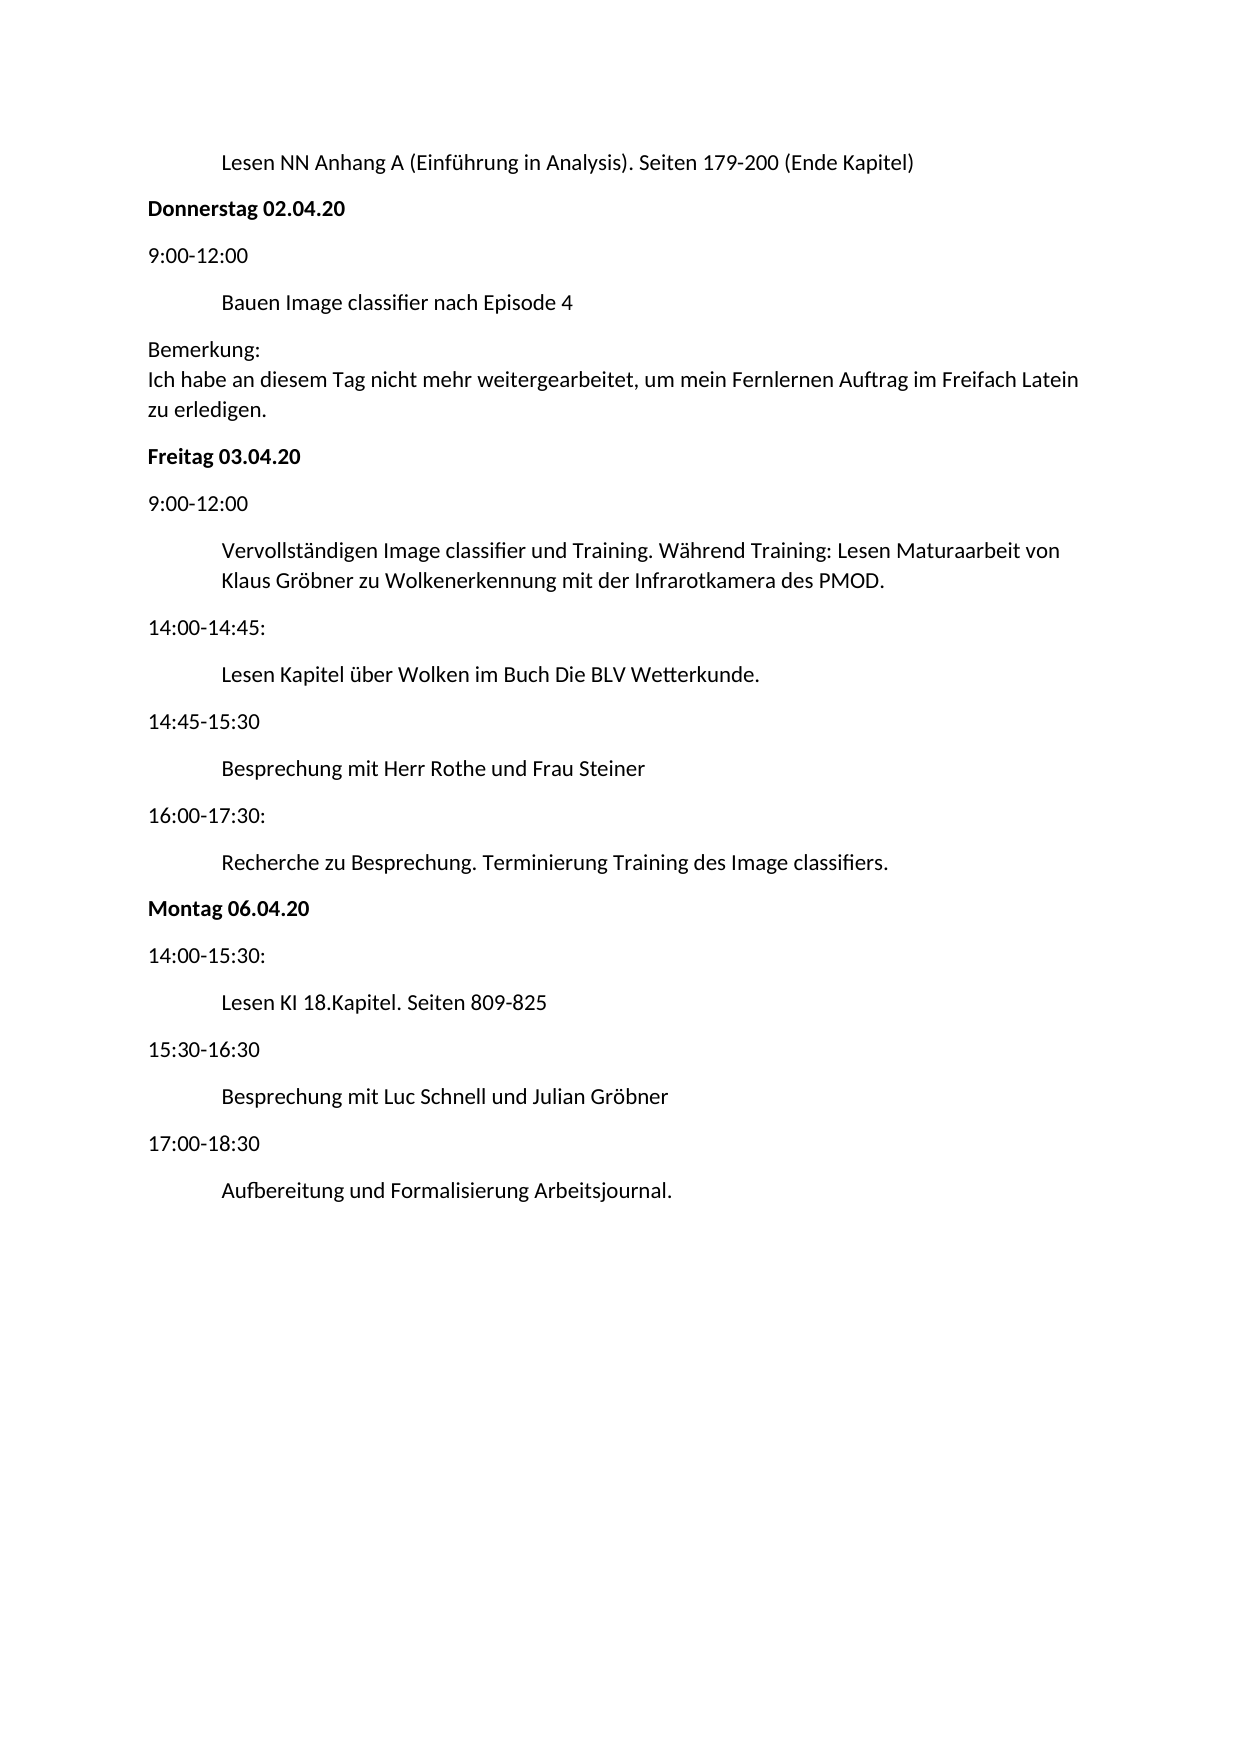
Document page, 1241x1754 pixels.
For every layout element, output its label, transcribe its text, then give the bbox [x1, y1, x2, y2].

text Bemerkung: Ich habe an diesem Tag nicht mehr weitergearbeitet, um mein Fernlernen Auftrag im Freifach Latein zu erledigen. [148, 335, 1093, 423]
text 14:45-15:30 [148, 707, 1093, 735]
text Lesen Kapitel über Wolken im Buch Die BLV Wetterkunde. [148, 660, 1093, 688]
text 9:00-12:00 [148, 241, 1093, 269]
text Recherche zu Besprechung. Terminierung Training des Image classifiers. [148, 848, 1093, 876]
text Lesen KI 18.Kapitel. Seiten 809-825 [148, 988, 1093, 1016]
text 14:00-15:30: [148, 941, 1093, 969]
text Aufbereitung und Formalisierung Arbeitsjournal. [148, 1176, 1093, 1204]
text 15:30-16:30 [148, 1035, 1093, 1063]
text 14:00-14:45: [148, 613, 1093, 641]
text Freitag 03.04.20 [148, 442, 1093, 470]
text 16:00-17:30: [148, 801, 1093, 829]
text Besprechung mit Luc Schnell und Julian Gröbner [148, 1082, 1093, 1110]
text Donnerstag 02.04.20 [148, 194, 1093, 222]
text Vervollständigen Image classifier und Training. Während Training: Lesen Maturaarbeit von Klaus Gröbner zu Wolkenerkennung mit der Infrarotkamera des PMOD. [221, 536, 1093, 594]
text Montag 06.04.20 [148, 894, 1093, 922]
text Besprechung mit Herr Rothe und Frau Steiner [148, 754, 1093, 782]
text Bauen Image classifier nach Episode 4 [148, 288, 1093, 316]
text 17:00-18:30 [148, 1129, 1093, 1157]
text Lesen NN Anhang A (Einführung in Analysis). Seiten 179-200 (Ende Kapitel) [148, 148, 1093, 176]
text 9:00-12:00 [148, 489, 1093, 517]
